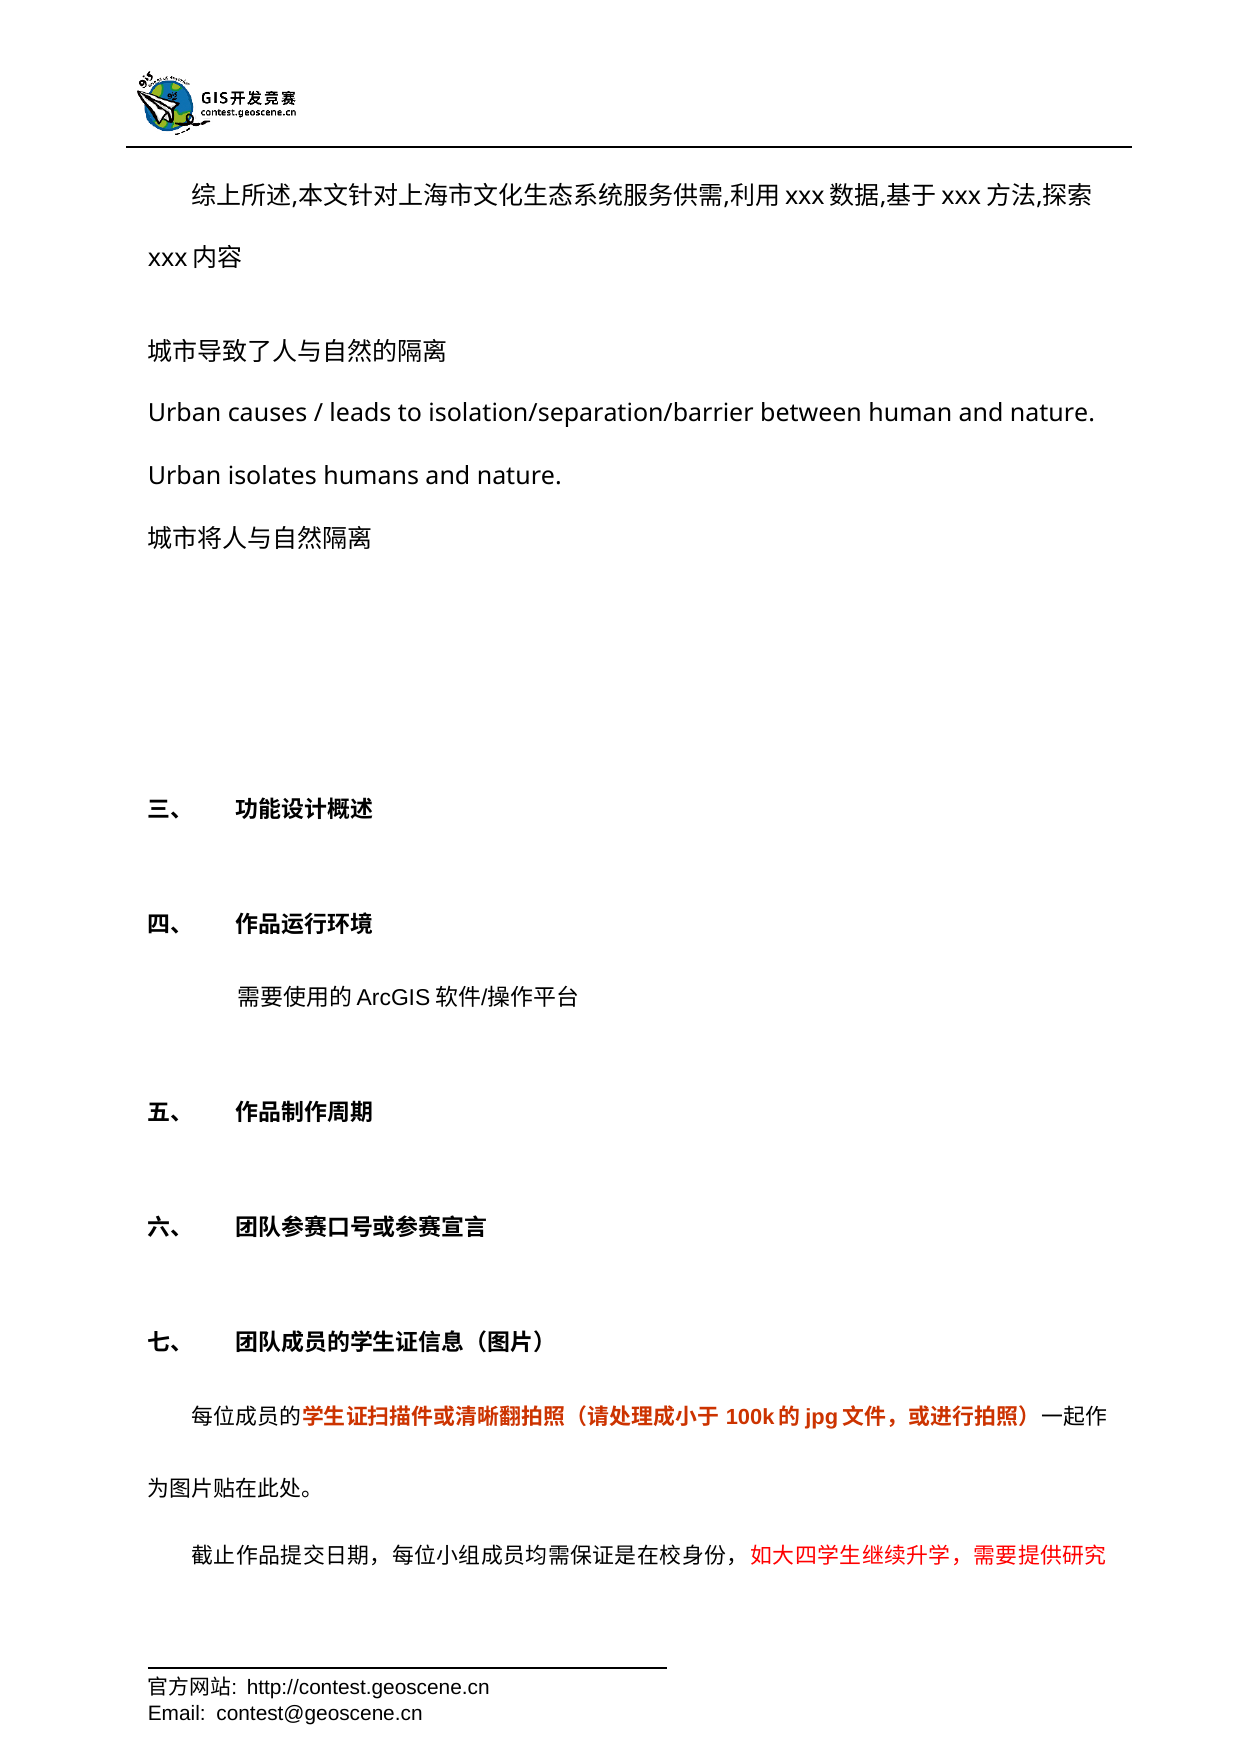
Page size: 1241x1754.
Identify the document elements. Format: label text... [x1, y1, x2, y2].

text 需要使用的ArcGIS软件/操作平台 [191, 964, 1107, 1027]
list 团队参赛口号或参赛宣言 [148, 1194, 1107, 1257]
text 综上所述,本文针对上海市文化生态系统服务供需,利用xxx数据,基于xxx方法,探索xxx内容 [148, 162, 1107, 287]
list 作品运行环境 [148, 891, 1107, 953]
text 城市导致了人与自然的隔离 [148, 318, 1107, 381]
text 城市将人与自然隔离 [148, 506, 1107, 568]
text Urban causes / leads to isolation/separation/barrier between human and nature. [148, 381, 1107, 443]
picture [125, 59, 303, 147]
list 功能设计概述 [148, 776, 1107, 838]
list 每位成员的学生证扫描件或清晰翻拍照（请处理成小于100k的jpg文件，或进行拍照）一起作为图片贴在此处。 [148, 1383, 1107, 1518]
list 作品制作周期 [148, 1079, 1107, 1142]
text Urban isolates humans and nature. [148, 443, 1107, 506]
list 截止作品提交日期，每位小组成员均需保证是在校身份，如大四学生继续升学，需要提供研究生录取通知书，如暂时无法提供该证明，请在个人学生证信息下说明升学后的单位及开学时间。 [148, 1522, 1107, 1585]
list 团队成员的学生证信息（图片） [148, 1309, 1107, 1372]
